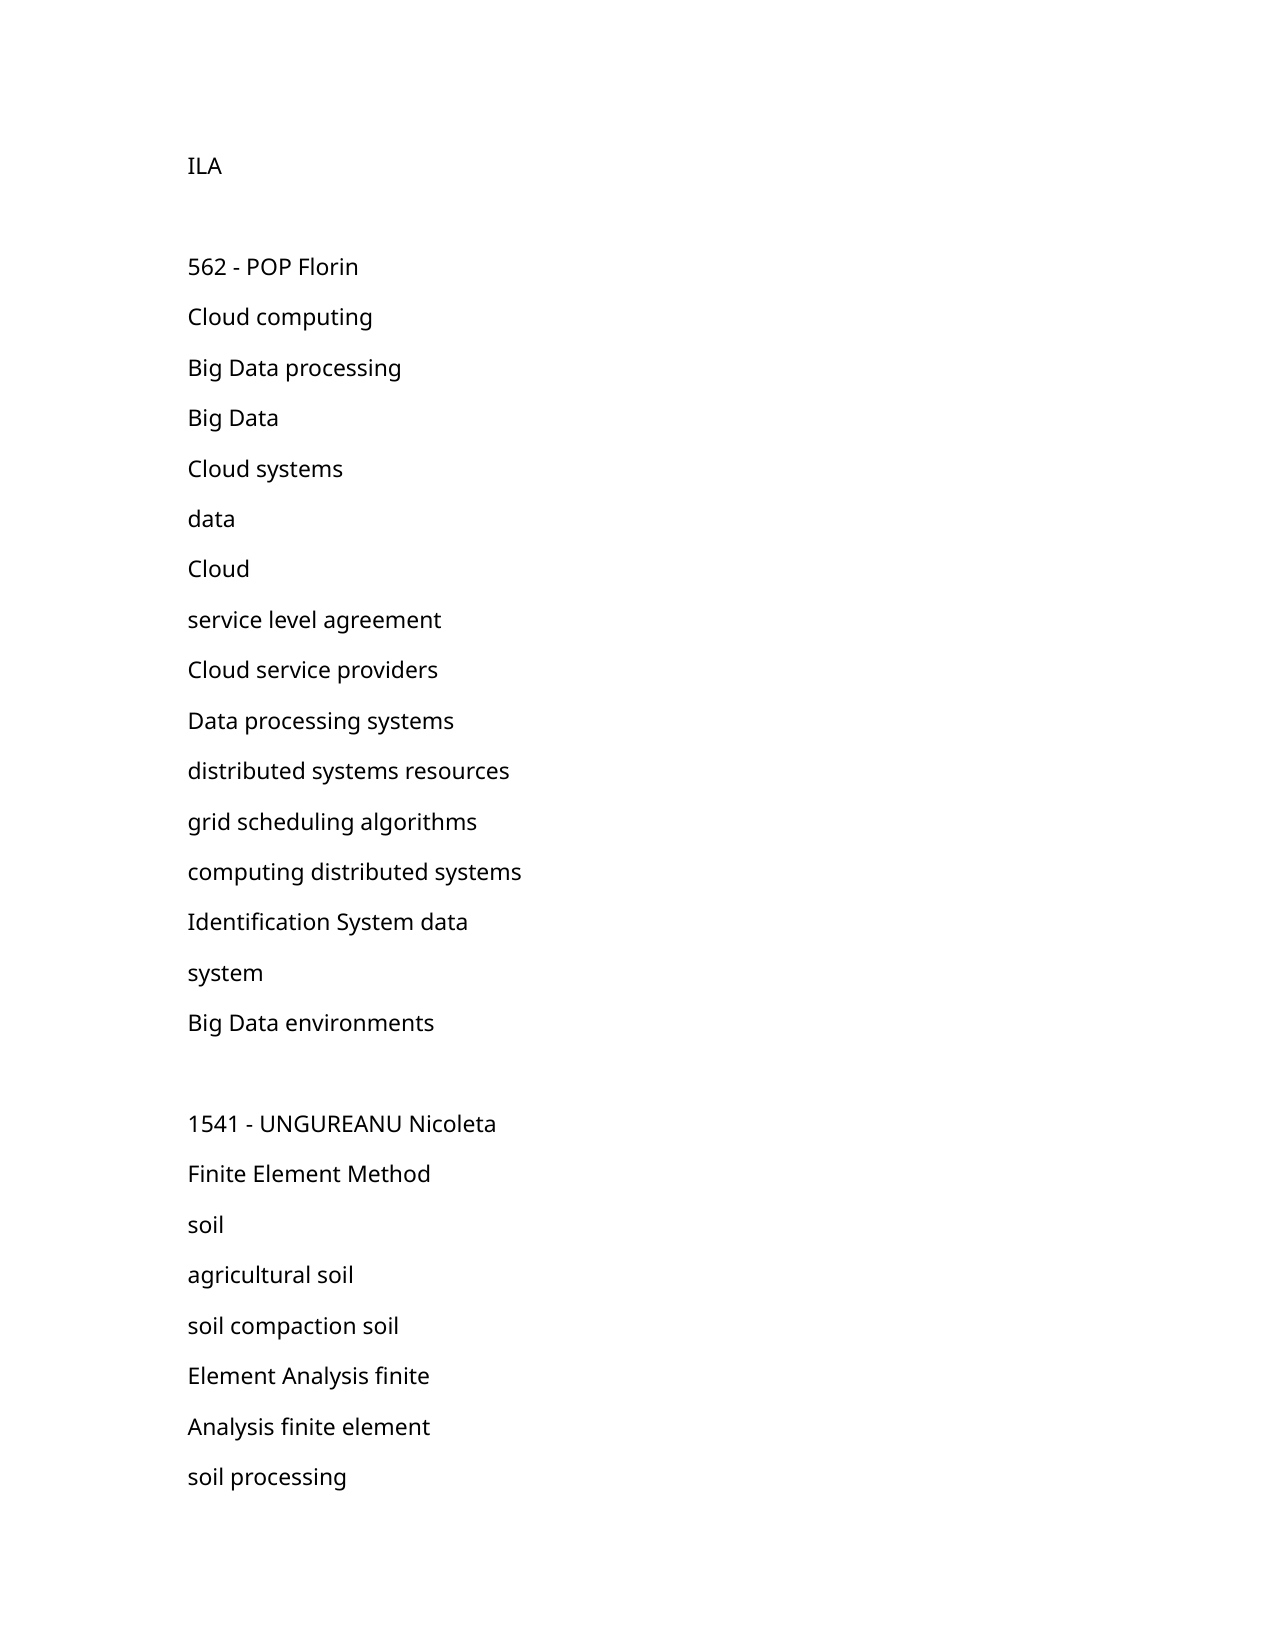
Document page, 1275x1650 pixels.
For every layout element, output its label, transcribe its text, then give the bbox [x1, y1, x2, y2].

text soil [187, 1209, 1125, 1240]
text service level agreement [187, 604, 1125, 635]
text grid scheduling algorithms [187, 805, 1125, 837]
text Big Data [187, 402, 1125, 433]
text Finite Element Method [187, 1158, 1125, 1189]
text distributed systems resources [187, 755, 1125, 786]
text Big Data environments [187, 1007, 1125, 1038]
text Cloud [187, 553, 1125, 584]
text Big Data processing [187, 352, 1125, 383]
text agricultural soil [187, 1259, 1125, 1290]
text soil processing [187, 1461, 1125, 1492]
text Identification System data [187, 906, 1125, 937]
text soil compaction soil [187, 1309, 1125, 1341]
text Data processing systems [187, 704, 1125, 736]
text Cloud computing [187, 301, 1125, 332]
text system [187, 957, 1125, 988]
text Analysis finite element [187, 1410, 1125, 1442]
text 1541 - UNGUREANU Nicoleta [187, 1108, 1125, 1139]
text Element Analysis finite [187, 1360, 1125, 1391]
text ILA [187, 150, 1125, 181]
text data [187, 503, 1125, 534]
text Cloud service providers [187, 654, 1125, 685]
text 562 - POP Florin [187, 251, 1125, 282]
text Cloud systems [187, 452, 1125, 484]
text computing distributed systems [187, 856, 1125, 887]
